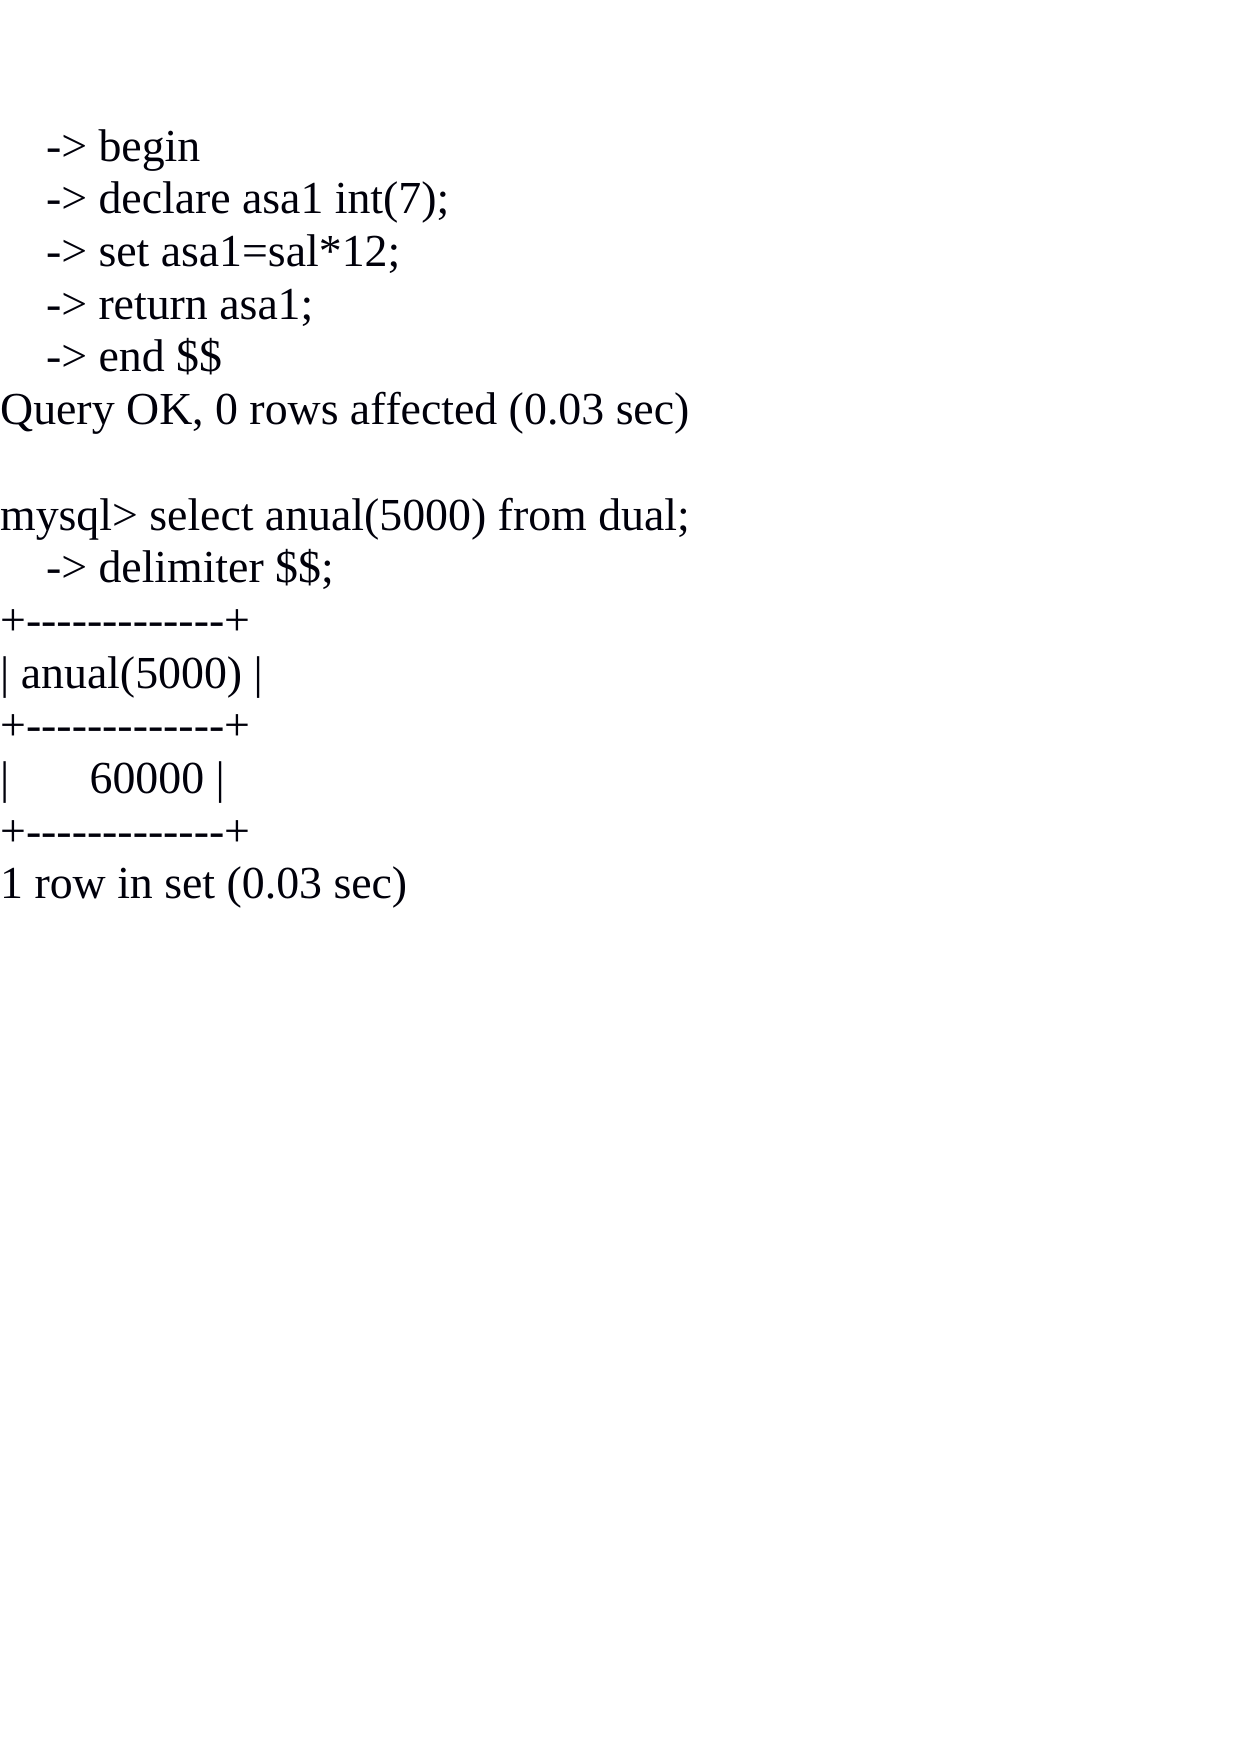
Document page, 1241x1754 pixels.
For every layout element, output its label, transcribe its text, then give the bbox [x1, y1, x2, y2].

text Query OK, 0 rows affected (0.03 sec) [0, 382, 1240, 434]
text mysql> select anual(5000) from dual; [0, 487, 1240, 540]
text -> delimiter $$; [0, 540, 1240, 592]
text 1 row in set (0.03 sec) [0, 856, 1240, 909]
text | anual(5000) | [0, 645, 1240, 698]
text -> end $$ [0, 329, 1240, 382]
text +-------------+ [0, 698, 1240, 751]
text -> return asa1; [0, 276, 1240, 329]
text -> set asa1=sal*12; [0, 223, 1240, 276]
text | 60000 | [0, 751, 1240, 803]
text +-------------+ [0, 592, 1240, 645]
text -> declare asa1 int(7); [0, 171, 1240, 223]
text +-------------+ [0, 803, 1240, 856]
text -> begin [0, 118, 1240, 171]
